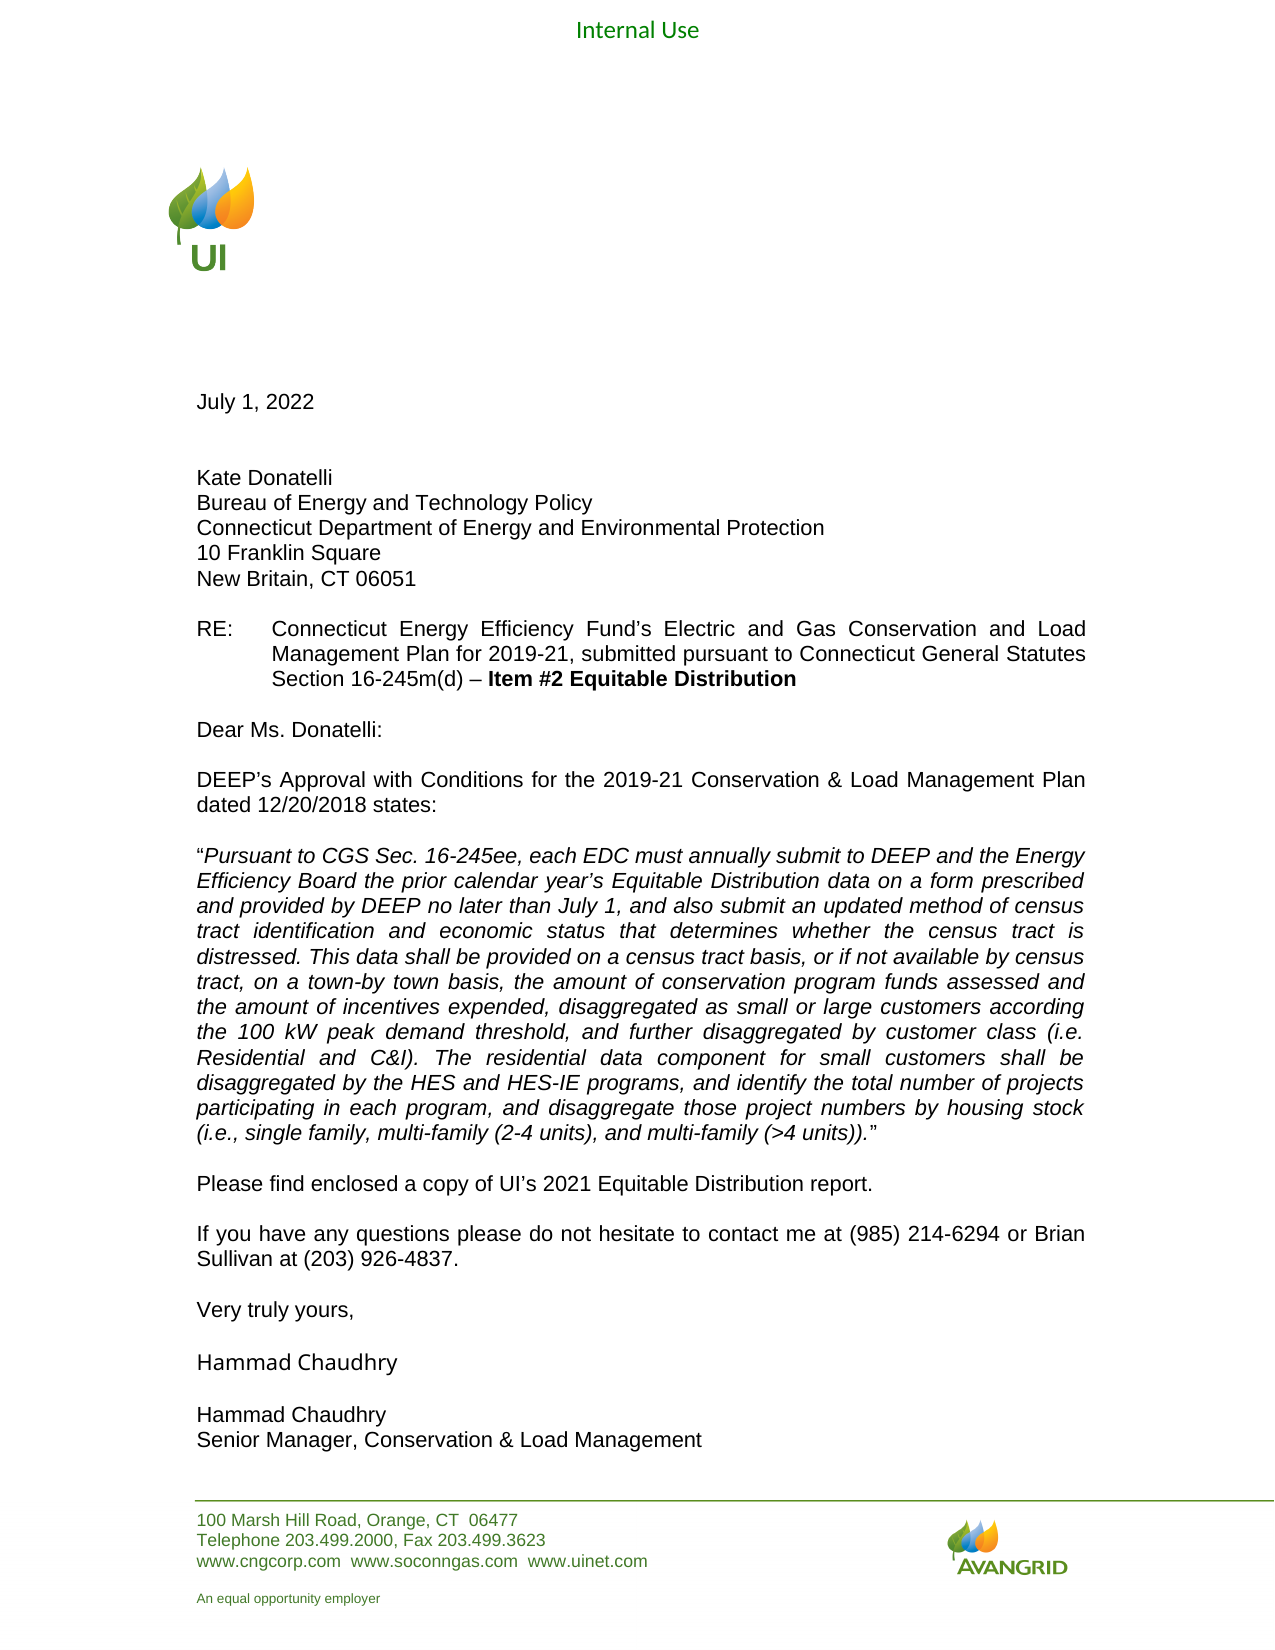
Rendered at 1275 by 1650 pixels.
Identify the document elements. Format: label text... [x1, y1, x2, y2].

text Very truly yours, [196, 1296, 1087, 1322]
text Dear Ms. Donatelli: [196, 717, 1087, 742]
picture [0, 1500, 1274, 1650]
text New Britain, CT 06051 [196, 565, 1087, 591]
text Connecticut Department of Energy and Environmental Protection [196, 515, 1087, 540]
text Bureau of Energy and Technology Policy [196, 490, 1087, 515]
text RE: Connecticut Energy Efficiency Fund’s Electric and Gas Conservation and Load Management Plan for 2019-21, submitted pursuant to Connecticut General Statutes Section 16-245m(d) – Item #2 Equitable Distribution [196, 616, 1087, 691]
text Hammad Chaudhry [196, 1402, 1087, 1427]
text July 1, 2022 [196, 389, 1087, 414]
picture [1, 0, 255, 272]
text DEEP’s Approval with Conditions for the 2019-21 Conservation & Load Management Plan dated 12/20/2018 states: [196, 767, 1087, 817]
text Hammad Chaudhry [196, 1347, 1087, 1377]
text Kate Donatelli [196, 464, 1087, 490]
text Please find enclosed a copy of UI’s 2021 Equitable Distribution report. [196, 1170, 1087, 1196]
text “Pursuant to CGS Sec. 16-245ee, each EDC must annually submit to DEEP and the Energy Efficiency Board the prior calendar year’s Equitable Distribution data on a form prescribed and provided by DEEP no later than July 1, and also submit an updated method of census tract identification and economic status that determines whether the census tract is distressed. This data shall be provided on a census tract basis, or if not available by census tract, on a town-by town basis, the amount of conservation program funds assessed and the amount of incentives expended, disaggregated as small or large customers according the 100 kW peak demand threshold, and further disaggregated by customer class (i.e. Residential and C&I). The residential data component for small customers shall be disaggregated by the HES and HES-IE programs, and identify the total number of projects participating in each program, and disaggregate those project numbers by housing stock (i.e., single family, multi-family (2-4 units), and multi-family (>4 units)).” [196, 843, 1087, 1145]
text 10 Franklin Square [196, 540, 1087, 565]
text If you have any questions please do not hesitate to contact me at (985) 214-6294 or Brian Sullivan at (203) 926-4837. [196, 1221, 1087, 1271]
text Senior Manager, Conservation & Load Management [196, 1427, 1087, 1452]
